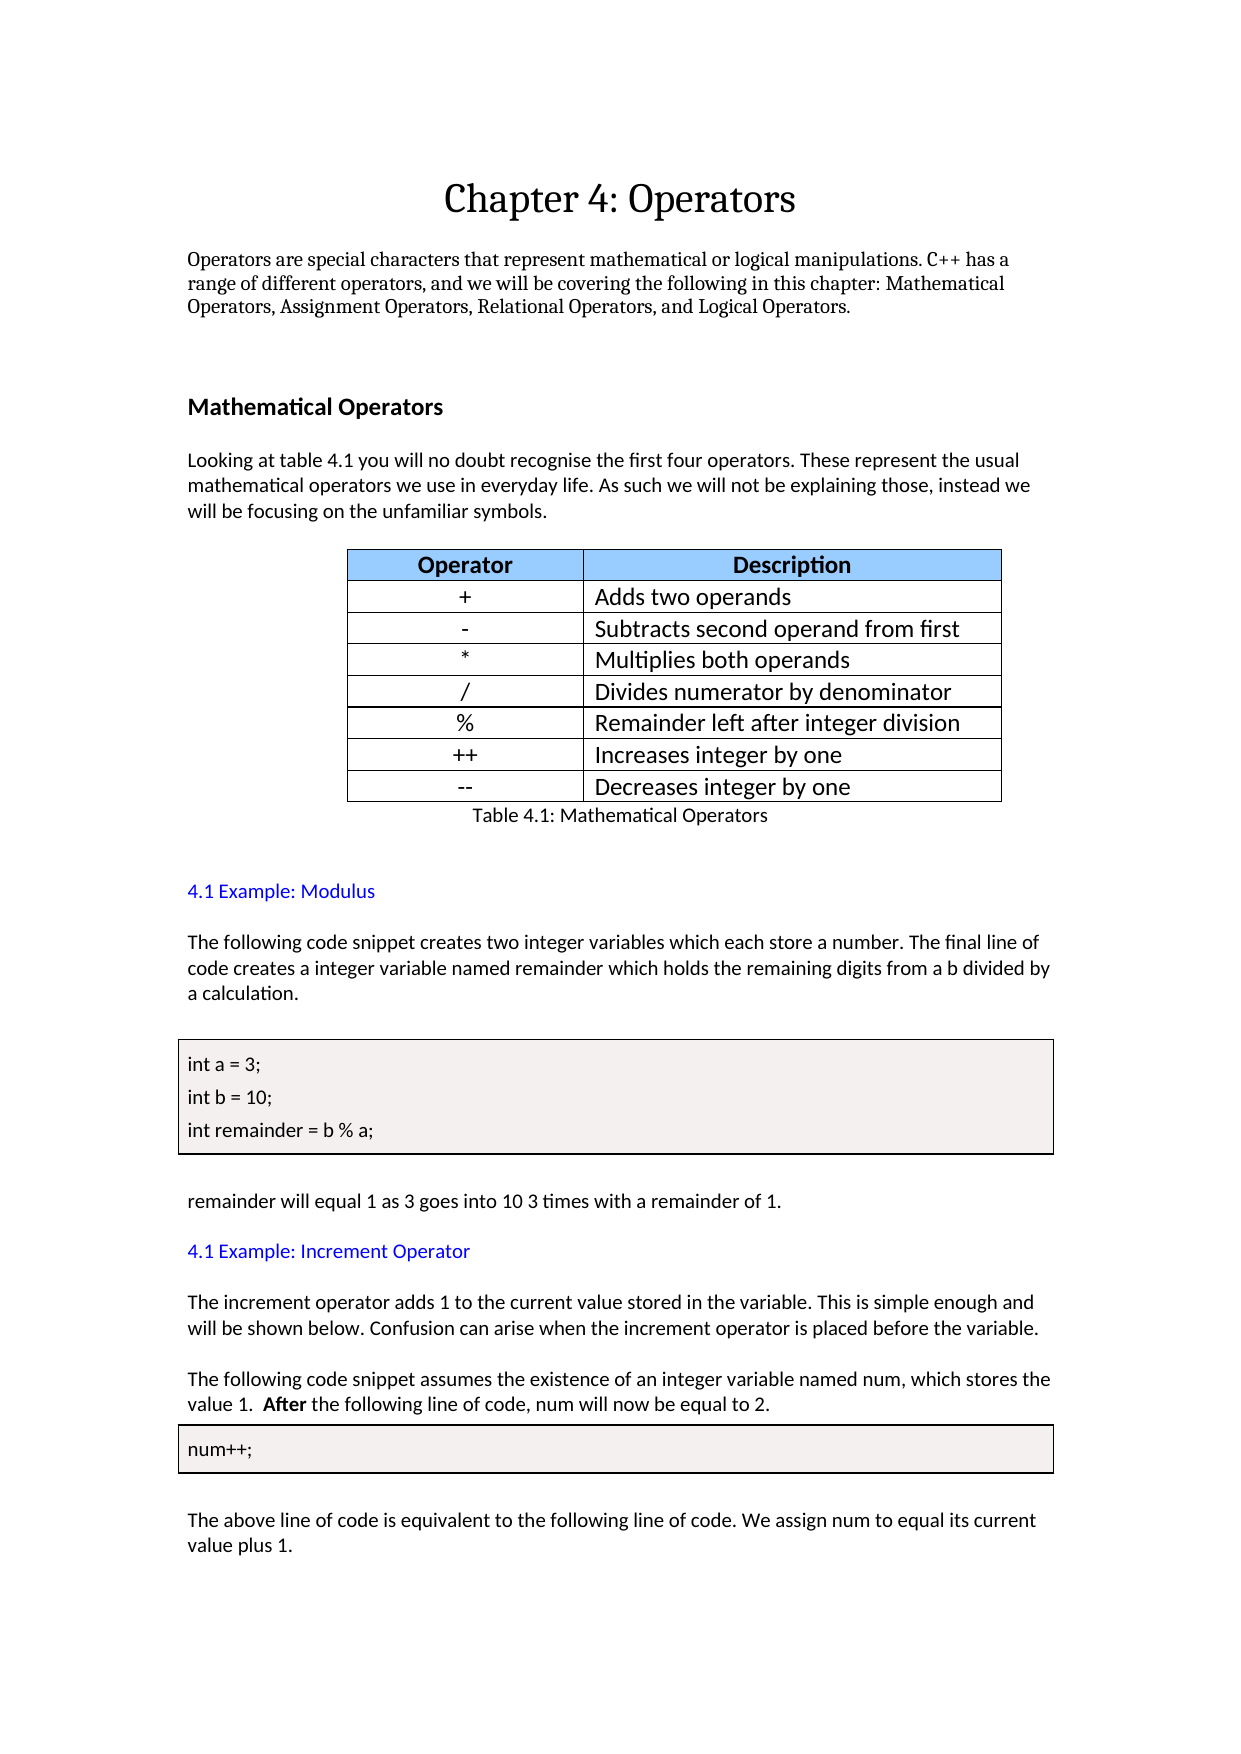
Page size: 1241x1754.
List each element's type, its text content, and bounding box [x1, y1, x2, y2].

text 4.1 Example: Modulus [187, 878, 1053, 904]
table_cell Decreases integer by one [584, 771, 1001, 801]
text int a = 3; [179, 1040, 1053, 1072]
text Mathematical Operators [187, 391, 1053, 422]
table_cell -- [348, 771, 583, 801]
table_cell Increases integer by one [584, 739, 1001, 769]
table_cell + [348, 581, 583, 612]
text 4.1 Example: Increment Operator [187, 1239, 1053, 1264]
text Operators are special characters that represent mathematical or logical manipulations. C++ has a range of different operators, and we will be covering the following in this chapter: Mathematical Operators, Assignment Operators, Relational Operators, and Logical Operators. [187, 247, 1053, 319]
text int remainder = b % a; [179, 1105, 1053, 1153]
table_cell Remainder left after integer division [584, 708, 1001, 738]
table_cell % [348, 708, 583, 738]
text Looking at table 4.1 you will no doubt recognise the first four operators. These represent the usual mathematical operators we use in everyday life. As such we will not be explaining those, instead we will be focusing on the unfamiliar symbols. [187, 447, 1053, 523]
text Chapter 4: Operators [187, 175, 1053, 223]
table_cell * [348, 644, 583, 675]
table_cell Subtracts second operand from first [584, 613, 1001, 643]
table_cell ++ [348, 739, 583, 769]
table_cell Adds two operands [584, 581, 1001, 612]
table_cell Divides numerator by denominator [584, 676, 1001, 706]
table_cell / [348, 676, 583, 706]
table_cell - [348, 613, 583, 643]
text The following code snippet assumes the existence of an integer variable named num, which stores the value 1. After the following line of code, num will now be equal to 2. [187, 1366, 1053, 1417]
text Table 4.1: Mathematical Operators [187, 802, 1053, 828]
table_cell Multiplies both operands [584, 644, 1001, 675]
text The following code snippet creates two integer variables which each store a number. The final line of code creates a integer variable named remainder which holds the remaining digits from a b divided by a calculation. [187, 929, 1053, 1006]
text num++; [179, 1426, 1053, 1472]
text The above line of code is equivalent to the following line of code. We assign num to equal its current value plus 1. [187, 1507, 1053, 1558]
text int b = 10; [179, 1072, 1053, 1105]
table_header Operator [348, 550, 583, 580]
text remainder will equal 1 as 3 goes into 10 3 times with a remainder of 1. [187, 1188, 1053, 1213]
text The increment operator adds 1 to the current value stored in the variable. This is simple enough and will be shown below. Confusion can arise when the increment operator is placed before the variable. [187, 1289, 1053, 1340]
table_header Description [584, 550, 1001, 580]
